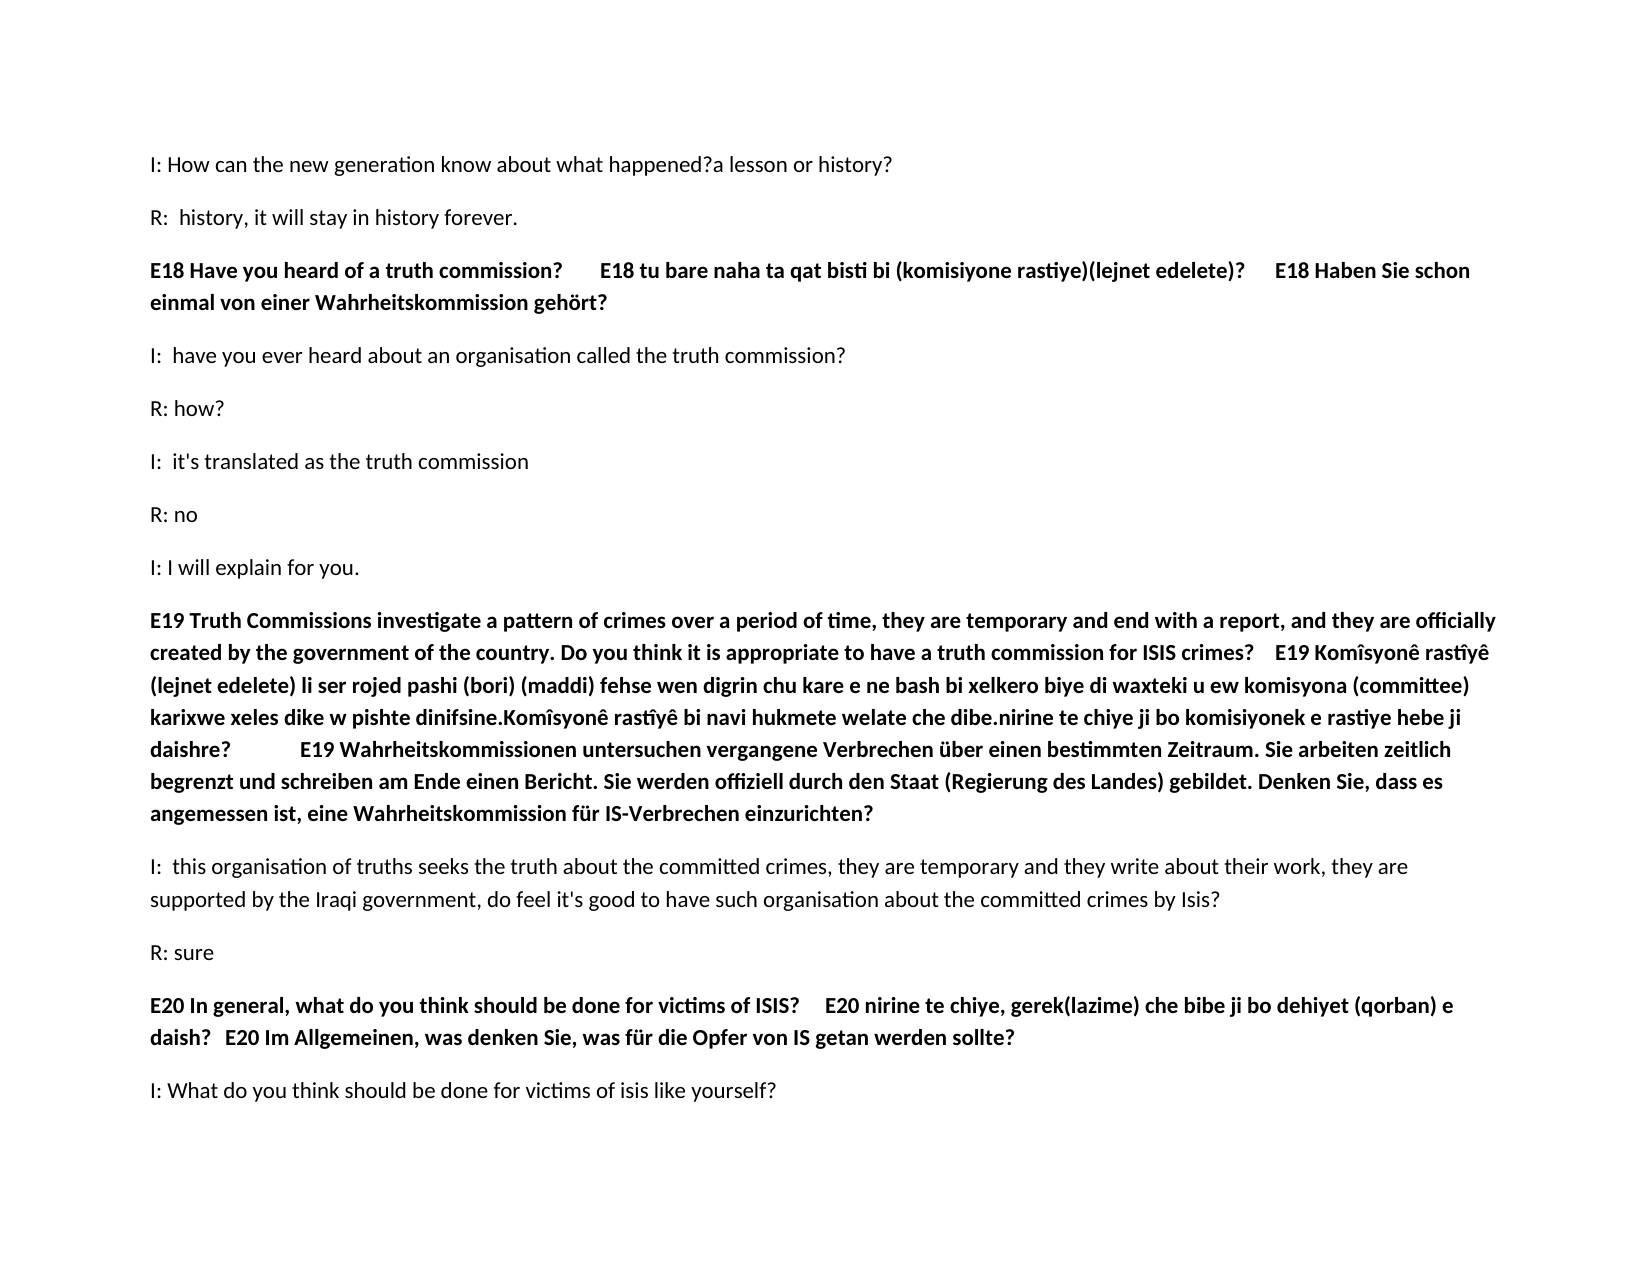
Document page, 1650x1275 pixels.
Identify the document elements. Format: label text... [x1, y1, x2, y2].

text I: How can the new generation know about what happened?a lesson or history? [150, 150, 1500, 178]
text I: this organisation of truths seeks the truth about the committed crimes, they are temporary and they write about their work, they are supported by the Iraqi government, do feel it's good to have such organisation about the committed crimes by Isis? [150, 852, 1500, 913]
text R: how? [150, 394, 1500, 422]
text R: no [150, 500, 1500, 528]
text R: history, it will stay in history forever. [150, 203, 1500, 231]
text E19 Truth Commissions investigate a pattern of crimes over a period of time, they are temporary and end with a report, and they are officially created by the government of the country. Do you think it is appropriate to have a truth commission for ISIS crimes? E19 Komîsyonê rastîyê (lejnet edelete) li ser rojed pashi (bori) (maddi) fehse wen digrin chu kare e ne bash bi xelkero biye di waxteki u ew komisyona (committee) karixwe xeles dike w pishte dinifsine.Komîsyonê rastîyê bi navi hukmete welate che dibe.nirine te chiye ji bo komisiyonek e rastiye hebe ji daishre? E19 Wahrheitskommissionen untersuchen vergangene Verbrechen über einen bestimmten Zeitraum. Sie arbeiten zeitlich begrenzt und schreiben am Ende einen Bericht. Sie werden offiziell durch den Staat (Regierung des Landes) gebildet. Denken Sie, dass es angemessen ist, eine Wahrheitskommission für IS-Verbrechen einzurichten? [150, 606, 1500, 827]
text I: have you ever heard about an organisation called the truth commission? [150, 341, 1500, 369]
text I: What do you think should be done for victims of isis like yourself? [150, 1076, 1500, 1104]
text E18 Have you heard of a truth commission? E18 tu bare naha ta qat bisti bi (komisiyone rastiye)(lejnet edelete)? E18 Haben Sie schon einmal von einer Wahrheitskommission gehört? [150, 256, 1500, 316]
text I: I will explain for you. [150, 553, 1500, 581]
text R: sure [150, 938, 1500, 966]
text E20 In general, what do you think should be done for victims of ISIS? E20 nirine te chiye, gerek(lazime) che bibe ji bo dehiyet (qorban) e daish? E20 Im Allgemeinen, was denken Sie, was für die Opfer von IS getan werden sollte? [150, 991, 1500, 1051]
text I: it's translated as the truth commission [150, 447, 1500, 475]
